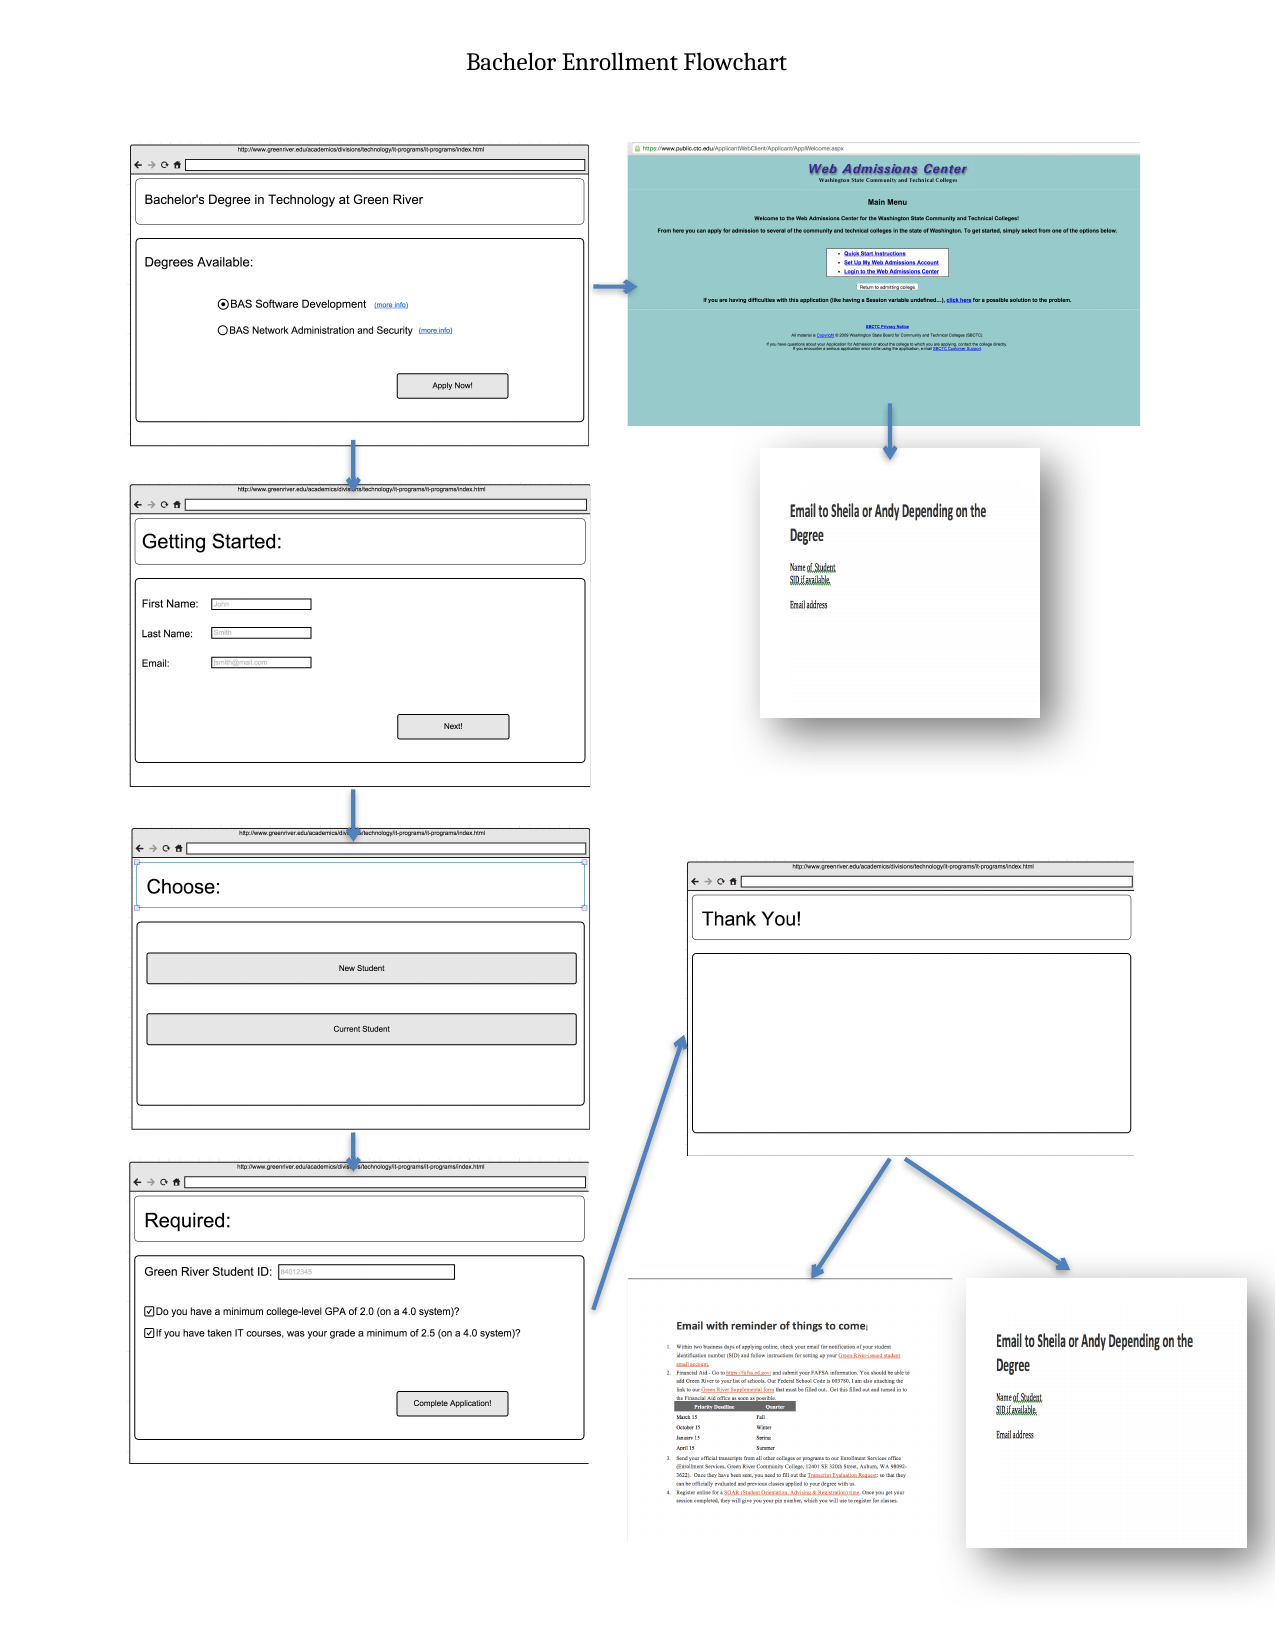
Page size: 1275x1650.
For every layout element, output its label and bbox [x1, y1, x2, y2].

picture [127, 825, 590, 1129]
picture [126, 1158, 588, 1463]
picture [966, 1278, 1247, 1548]
picture [684, 859, 1134, 1156]
picture [627, 142, 1140, 426]
picture [127, 482, 590, 787]
picture [126, 142, 589, 446]
picture [760, 448, 1040, 718]
picture [627, 1278, 953, 1541]
